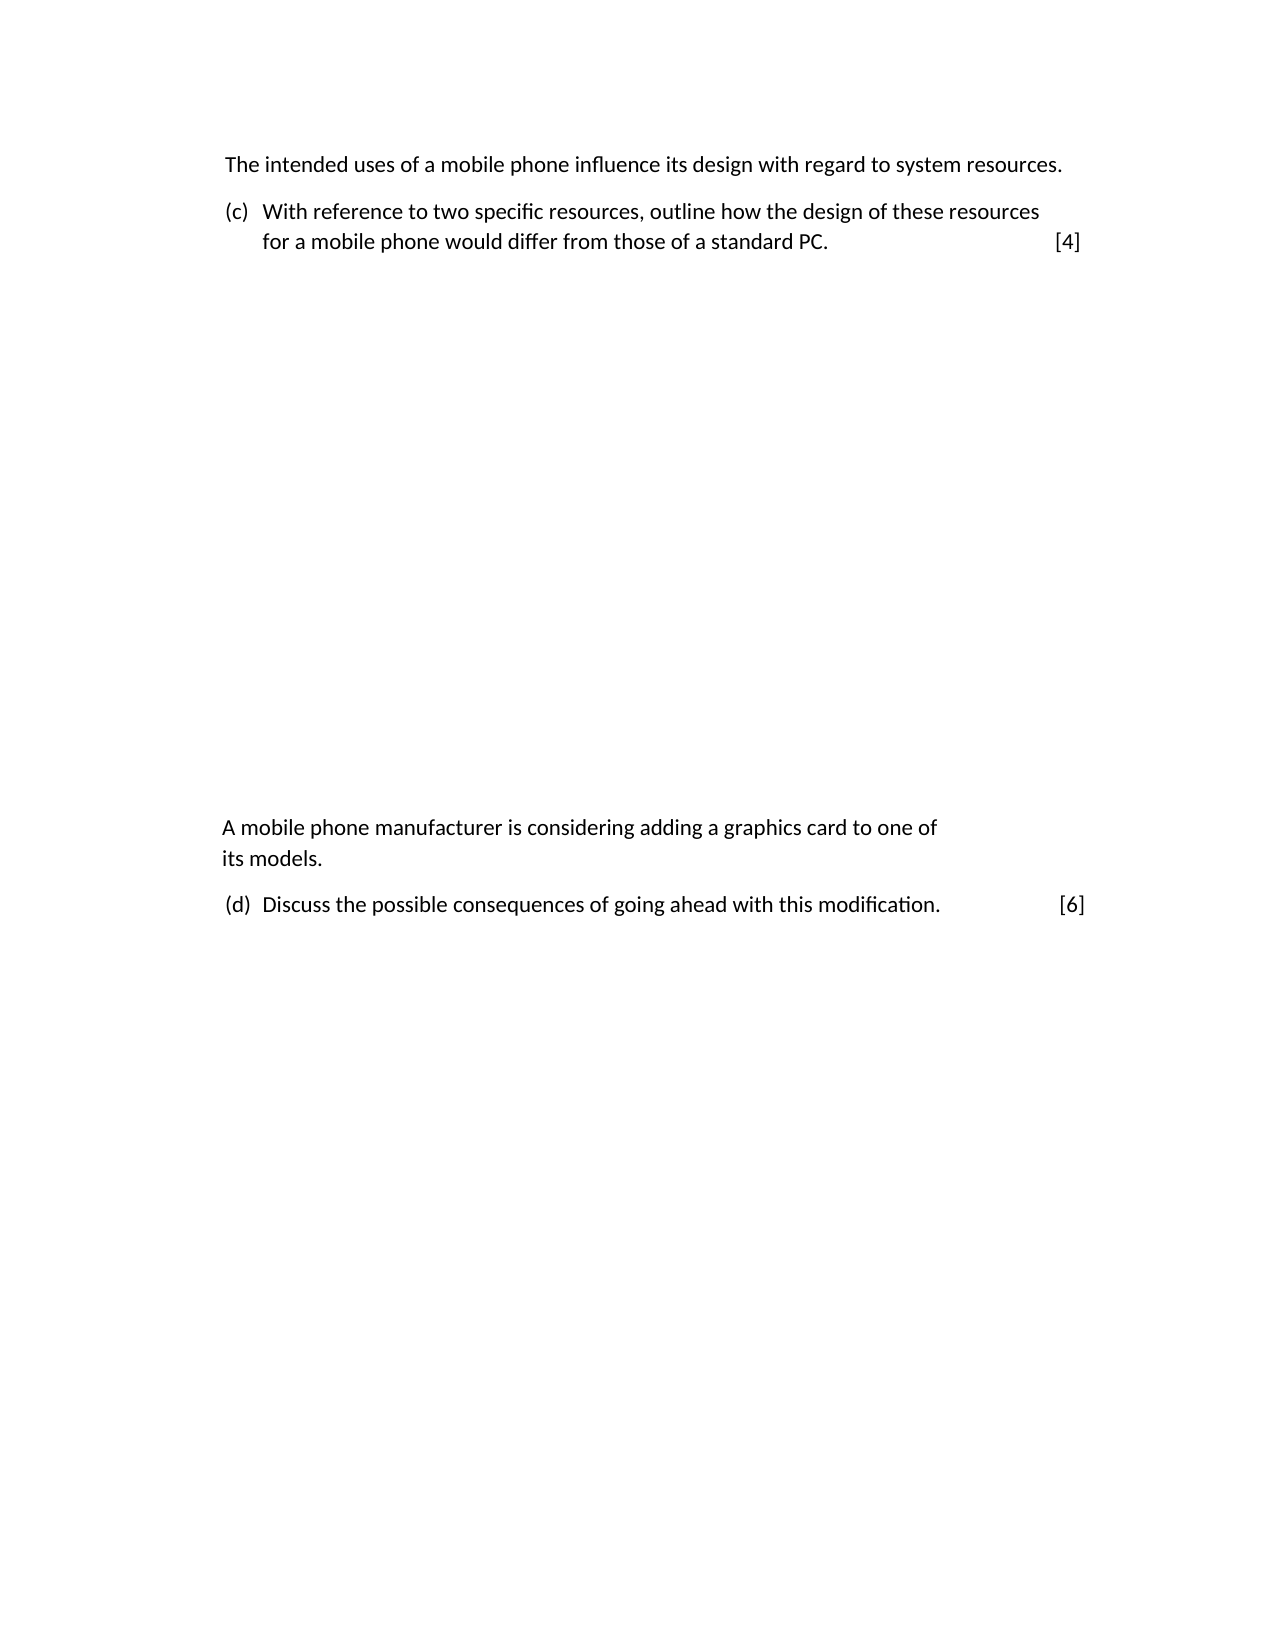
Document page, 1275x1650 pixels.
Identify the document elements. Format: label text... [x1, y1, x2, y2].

list With reference to two specific resources, outline how the design of these resources for a mobile phone would differ from those of a standard PC. [4] [225, 197, 1125, 376]
list Discuss the possible consequences of going ahead with this modification. [6] [225, 891, 1125, 1251]
text The intended uses of a mobile phone influence its design with regard to system resources. [225, 150, 1125, 178]
text A mobile phone manufacturer is considering adding a graphics card to one of its models. [150, 813, 1125, 872]
